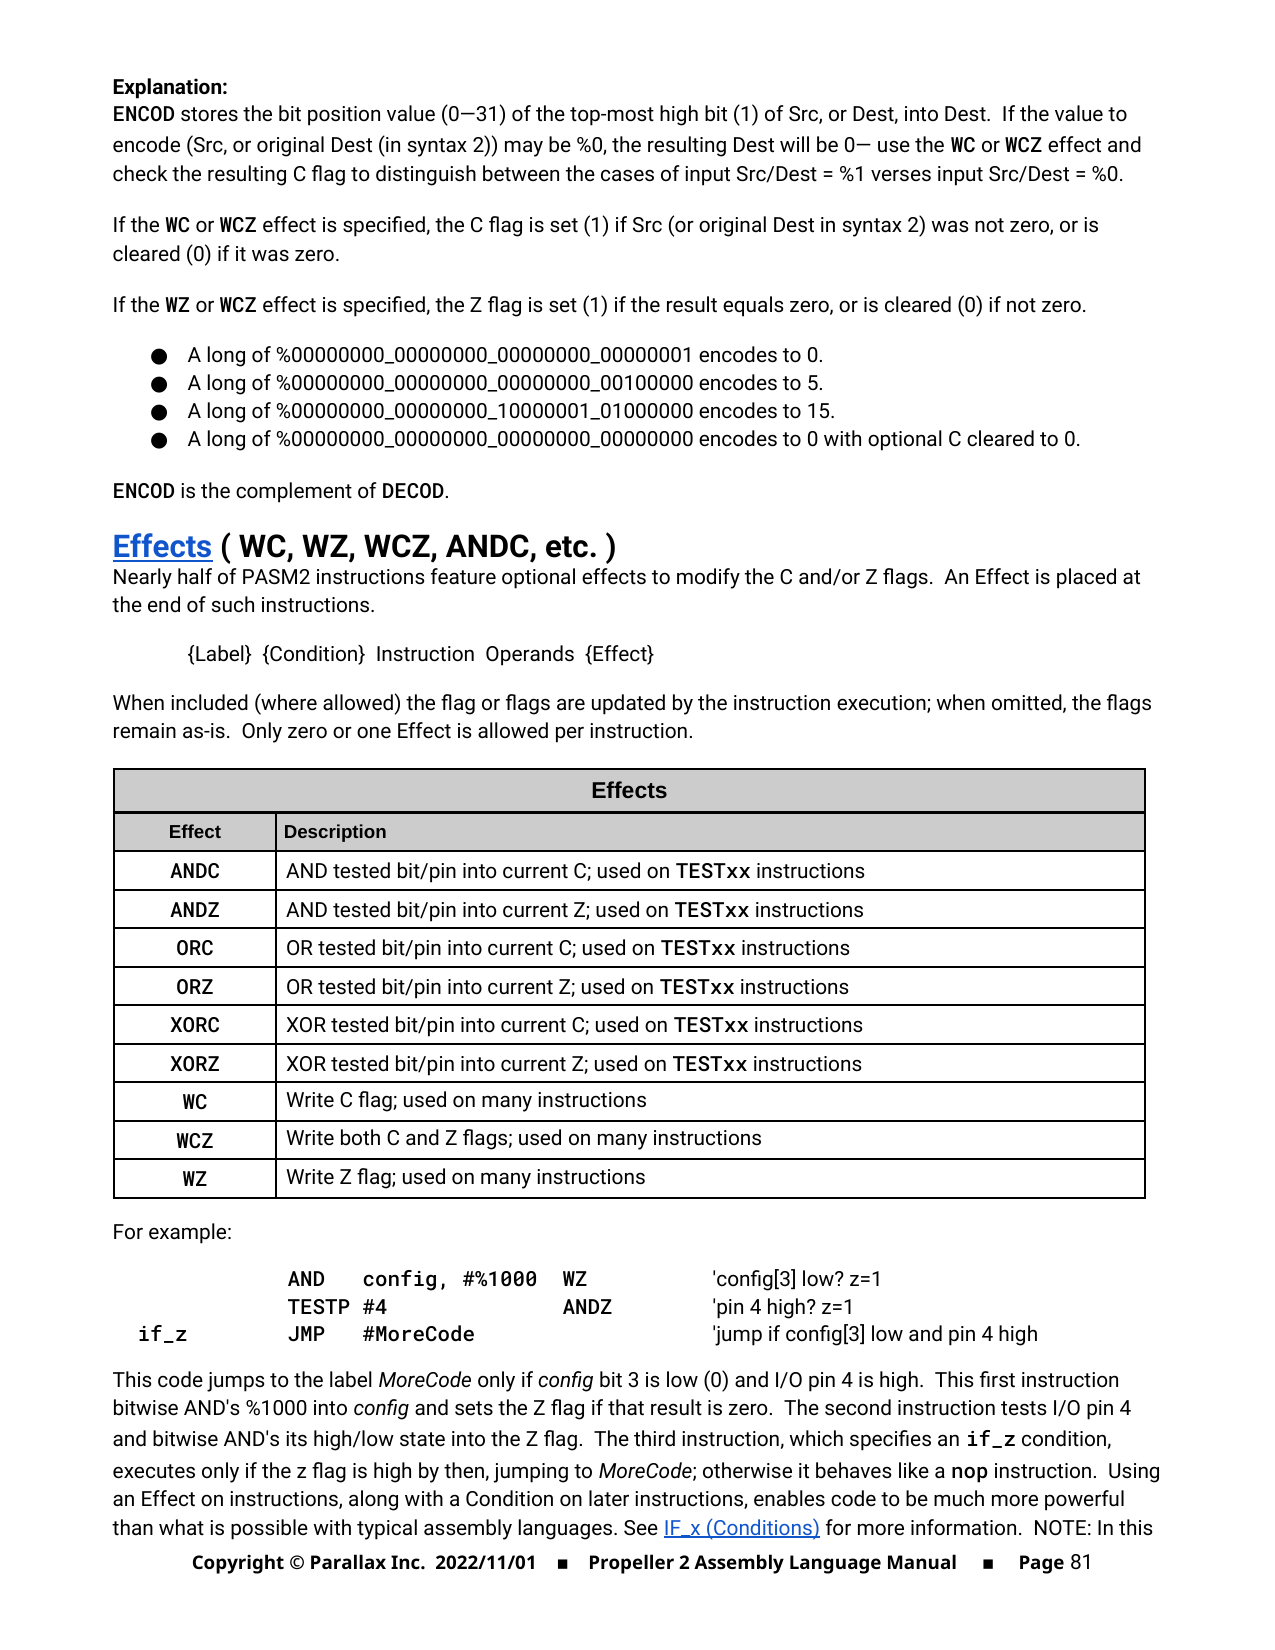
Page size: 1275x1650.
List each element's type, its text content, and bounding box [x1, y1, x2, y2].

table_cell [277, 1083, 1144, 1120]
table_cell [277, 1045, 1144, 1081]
text Explanation: [112, 75, 1162, 99]
subtitle Effects ( WC, WZ, WCZ, ANDC, etc. ) [112, 529, 1162, 565]
text If the WZ or WCZ effect is specified, the Z flag is set (1) if the result equals zero, or is cleared (0) if not zero. [112, 291, 1162, 318]
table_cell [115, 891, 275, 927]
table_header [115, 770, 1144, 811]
text AND config, #%1000 WZ 'config[3] low? z=1 [112, 1265, 1162, 1292]
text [112, 1368, 1162, 1540]
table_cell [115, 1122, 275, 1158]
list A long of %00000000_00000000_10000001_01000000 encodes to 15. [150, 399, 1162, 424]
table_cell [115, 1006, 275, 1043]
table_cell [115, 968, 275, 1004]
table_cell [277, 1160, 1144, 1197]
text For example: [112, 1220, 1162, 1244]
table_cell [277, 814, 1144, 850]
text If the WC or WCZ effect is specified, the C flag is set (1) if Src (or original Dest in syntax 2) was not zero, or is cleared (0) if it was zero. [112, 211, 1162, 266]
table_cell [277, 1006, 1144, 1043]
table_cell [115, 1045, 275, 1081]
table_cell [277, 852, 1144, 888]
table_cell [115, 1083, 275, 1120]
text if_z JMP #MoreCode 'jump if config[3] low and pin 4 high [112, 1320, 1162, 1347]
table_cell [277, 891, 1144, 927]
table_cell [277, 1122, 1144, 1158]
text TESTP #4 ANDZ 'pin 4 high? z=1 [112, 1292, 1162, 1320]
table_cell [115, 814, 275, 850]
text ENCOD is the complement of DECOD. [112, 476, 1162, 504]
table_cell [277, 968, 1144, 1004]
text Nearly half of PASM2 instructions feature optional effects to modify the C and/or Z flags. An Effect is placed at the end of such instructions. [112, 565, 1162, 618]
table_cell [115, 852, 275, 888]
list A long of %00000000_00000000_00000000_00000001 encodes to 0. [150, 343, 1162, 368]
list A long of %00000000_00000000_00000000_00100000 encodes to 5. [150, 371, 1162, 396]
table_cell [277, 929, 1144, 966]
list A long of %00000000_00000000_00000000_00000000 encodes to 0 with optional C cleared to 0. [150, 427, 1162, 452]
text {Label} {Condition} Instruction Operands {Effect} [187, 642, 1162, 667]
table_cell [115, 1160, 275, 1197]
text ENCOD stores the bit position value (0—31) of the top-most high bit (1) of Src, or Dest, into Dest. If the value to encode (Src, or original Dest (in syntax 2)) may be %0, the resulting Dest will be 0— use the WC or WCZ effect and check the resulting C flag to distinguish between the cases of input Src/Dest = %1 verses input Src/Dest = %0. [112, 99, 1162, 186]
text When included (where allowed) the flag or flags are updated by the instruction execution; when omitted, the flags remain as-is. Only zero or one Effect is allowed per instruction. [112, 691, 1162, 743]
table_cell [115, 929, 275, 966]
